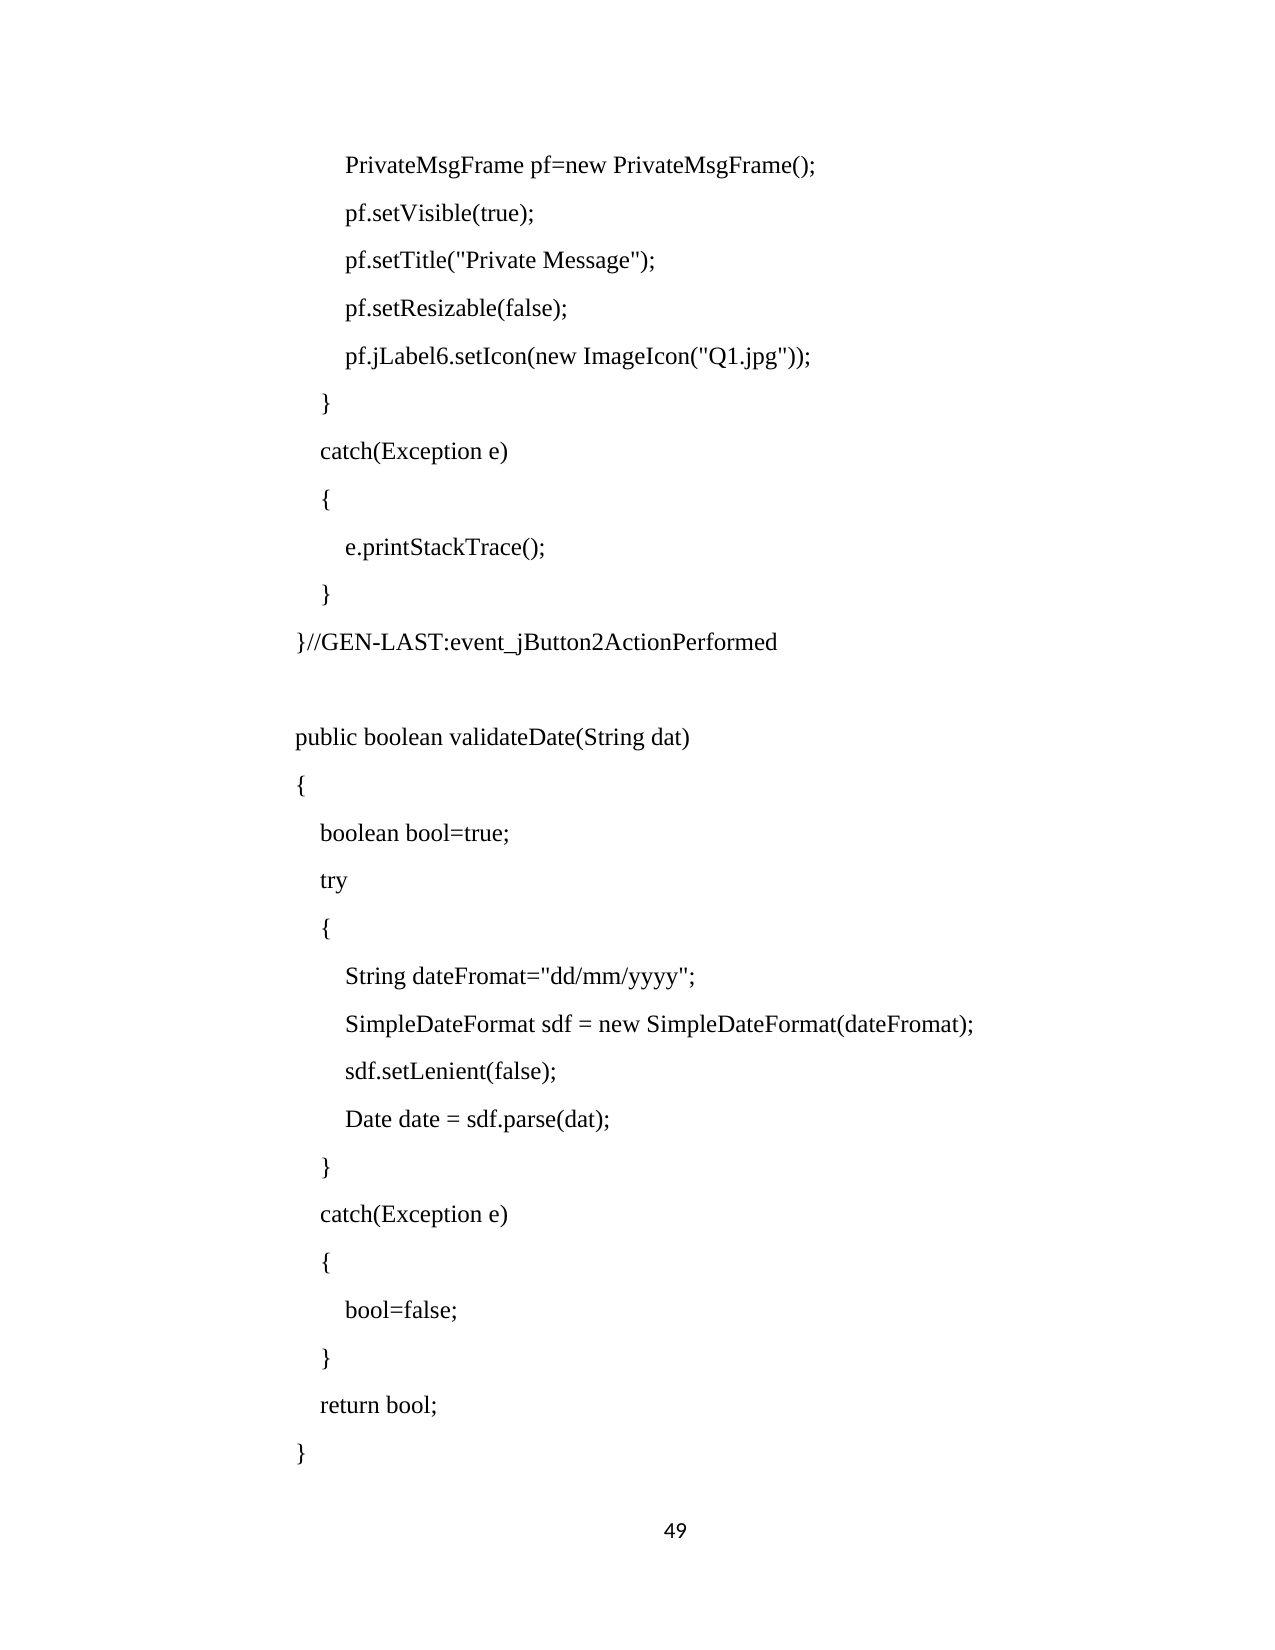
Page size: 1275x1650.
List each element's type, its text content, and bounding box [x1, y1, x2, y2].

text { [270, 1247, 1080, 1276]
text bool=false; [270, 1295, 1080, 1324]
text pf.jLabel6.setIcon(new ImageIcon("Q1.jpg")); [270, 341, 1080, 369]
text } [270, 579, 1080, 608]
text pf.setTitle("Private Message"); [270, 245, 1080, 274]
text }//GEN-LAST:event_jButton2ActionPerformed [270, 627, 1080, 656]
text { [270, 770, 1080, 799]
text pf.setResizable(false); [270, 293, 1080, 322]
text pf.setVisible(true); [270, 198, 1080, 226]
text { [270, 913, 1080, 942]
text } [270, 1152, 1080, 1181]
text PrivateMsgFrame pf=new PrivateMsgFrame(); [270, 150, 1080, 179]
text SimpleDateFormat sdf = new SimpleDateFormat(dateFromat); [270, 1009, 1080, 1037]
text { [270, 484, 1080, 513]
text catch(Exception e) [270, 1199, 1080, 1228]
text e.printStackTrace(); [270, 532, 1080, 560]
text } [270, 1343, 1080, 1371]
text return bool; [270, 1390, 1080, 1419]
text Date date = sdf.parse(dat); [270, 1104, 1080, 1133]
text try [270, 866, 1080, 894]
text boolean bool=true; [270, 818, 1080, 847]
text sdf.setLenient(false); [270, 1056, 1080, 1085]
text } [270, 388, 1080, 417]
text String dateFromat="dd/mm/yyyy"; [270, 961, 1080, 990]
text public boolean validateDate(String dat) [270, 722, 1080, 751]
text catch(Exception e) [270, 436, 1080, 465]
text } [270, 1438, 1080, 1467]
